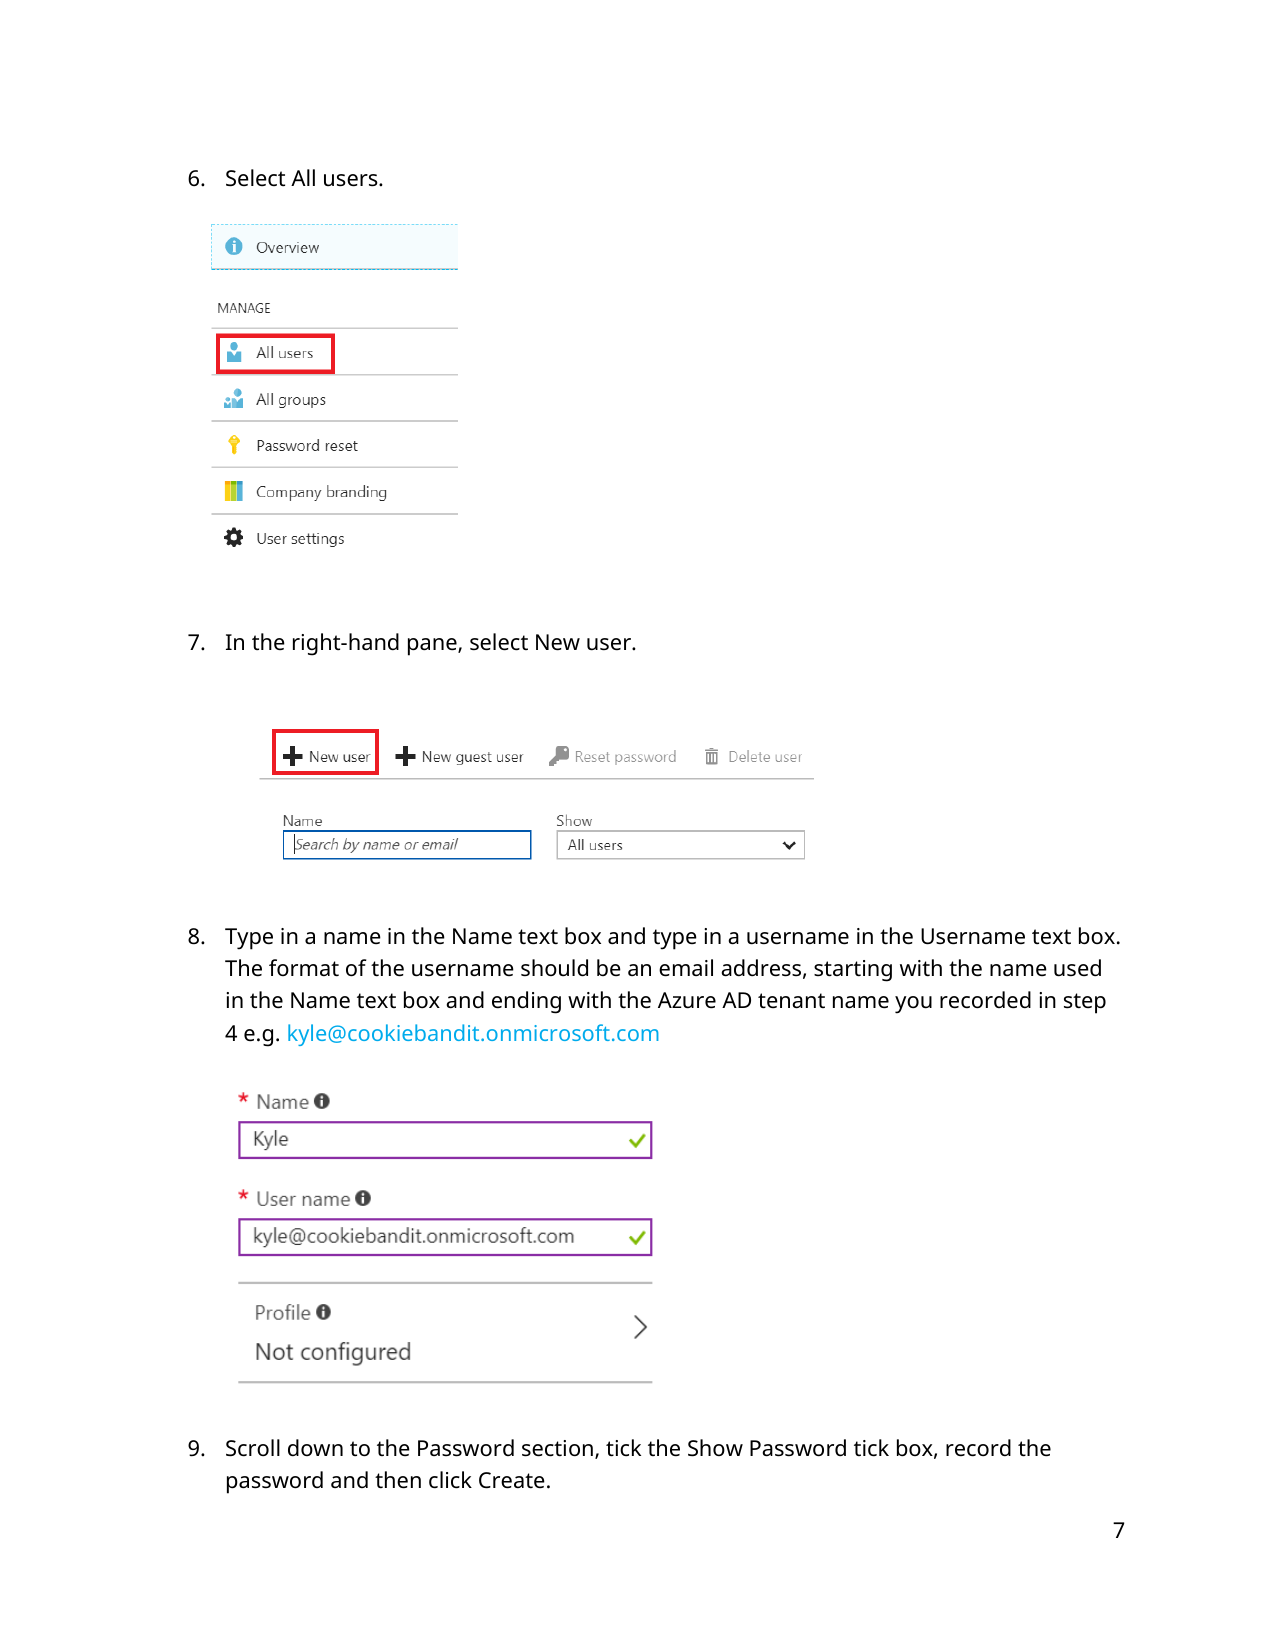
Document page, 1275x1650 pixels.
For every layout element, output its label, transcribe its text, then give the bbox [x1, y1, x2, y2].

picture [225, 1081, 668, 1399]
list In the right-hand pane, select New user. [187, 627, 1125, 657]
list Type in a name in the Name text box and type in a username in the Username text box. The format of the username should be an email address, starting with the name used in the Name text box and ending with the Azure AD tenant name you recorded in step 4 e.g. kyle@cookiebandit.onmicrosoft.com [187, 921, 1125, 1047]
list Scroll down to the Password section, tick the Show Password tick box, record the password and then click Create. [187, 1433, 1125, 1495]
picture [187, 207, 501, 612]
picture [225, 691, 839, 919]
list Select All users. [187, 162, 1125, 192]
